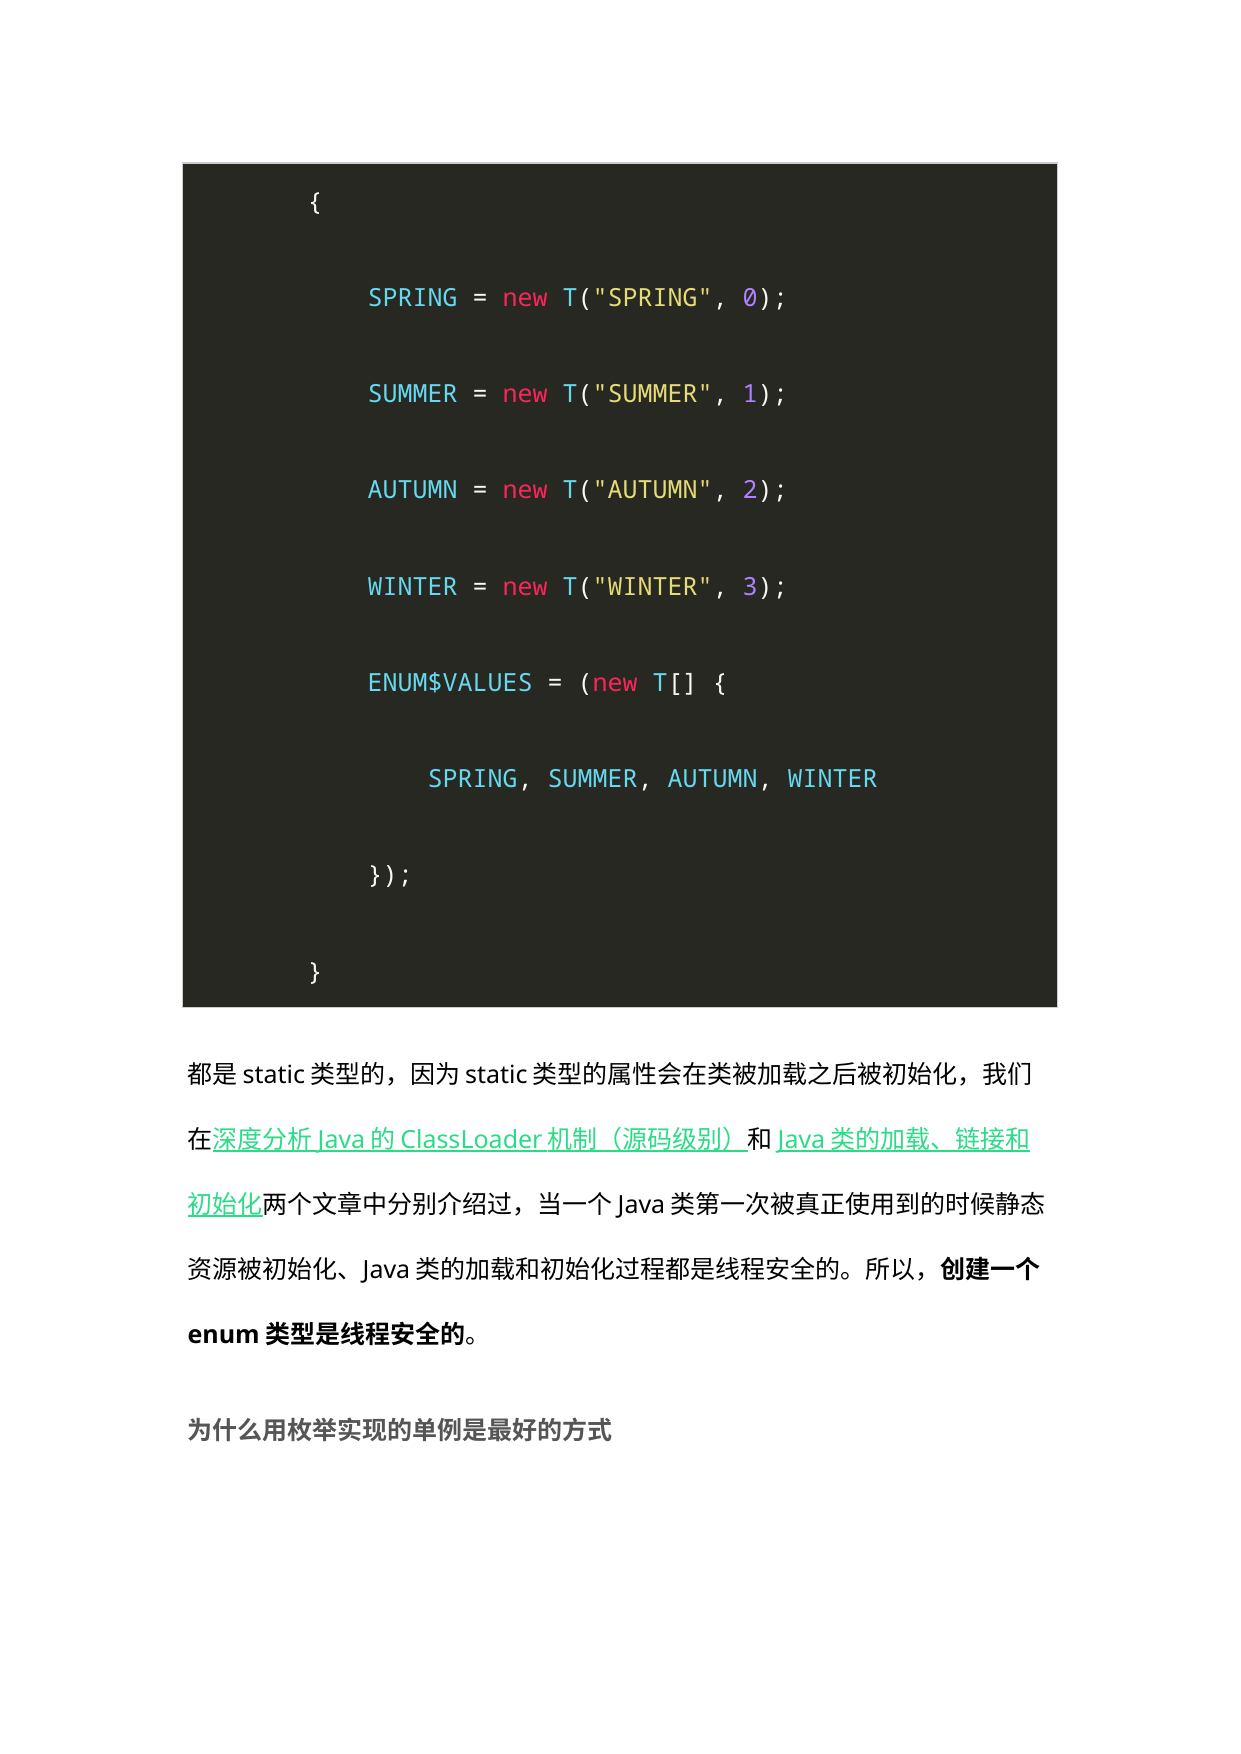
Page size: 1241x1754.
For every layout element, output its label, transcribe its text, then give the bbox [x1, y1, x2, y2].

text SPRING = new T("SPRING", 0); [183, 258, 1057, 329]
text SPRING, SUMMER, AUTUMN, WINTER [183, 739, 1057, 810]
text }); [183, 836, 1057, 906]
text WINTER = new T("WINTER", 3); [183, 547, 1057, 618]
text 为什么用枚举实现的单例是最好的方式 [187, 1396, 1053, 1461]
text } [183, 932, 1057, 1007]
text { [183, 164, 1057, 233]
text ENUM$VALUES = (new T[] { [183, 643, 1057, 714]
text AUTUMN = new T("AUTUMN", 2); [183, 451, 1057, 521]
text SUMMER = new T("SUMMER", 1); [183, 354, 1057, 425]
text 都是static类型的，因为static类型的属性会在类被加载之后被初始化，我们在深度分析Java的ClassLoader机制（源码级别）和Java类的加载、链接和初始化两个文章中分别介绍过，当一个Java类第一次被真正使用到的时候静态资源被初始化、Java类的加载和初始化过程都是线程安全的。所以，创建一个enum类型是线程安全的。 [187, 1040, 1053, 1365]
